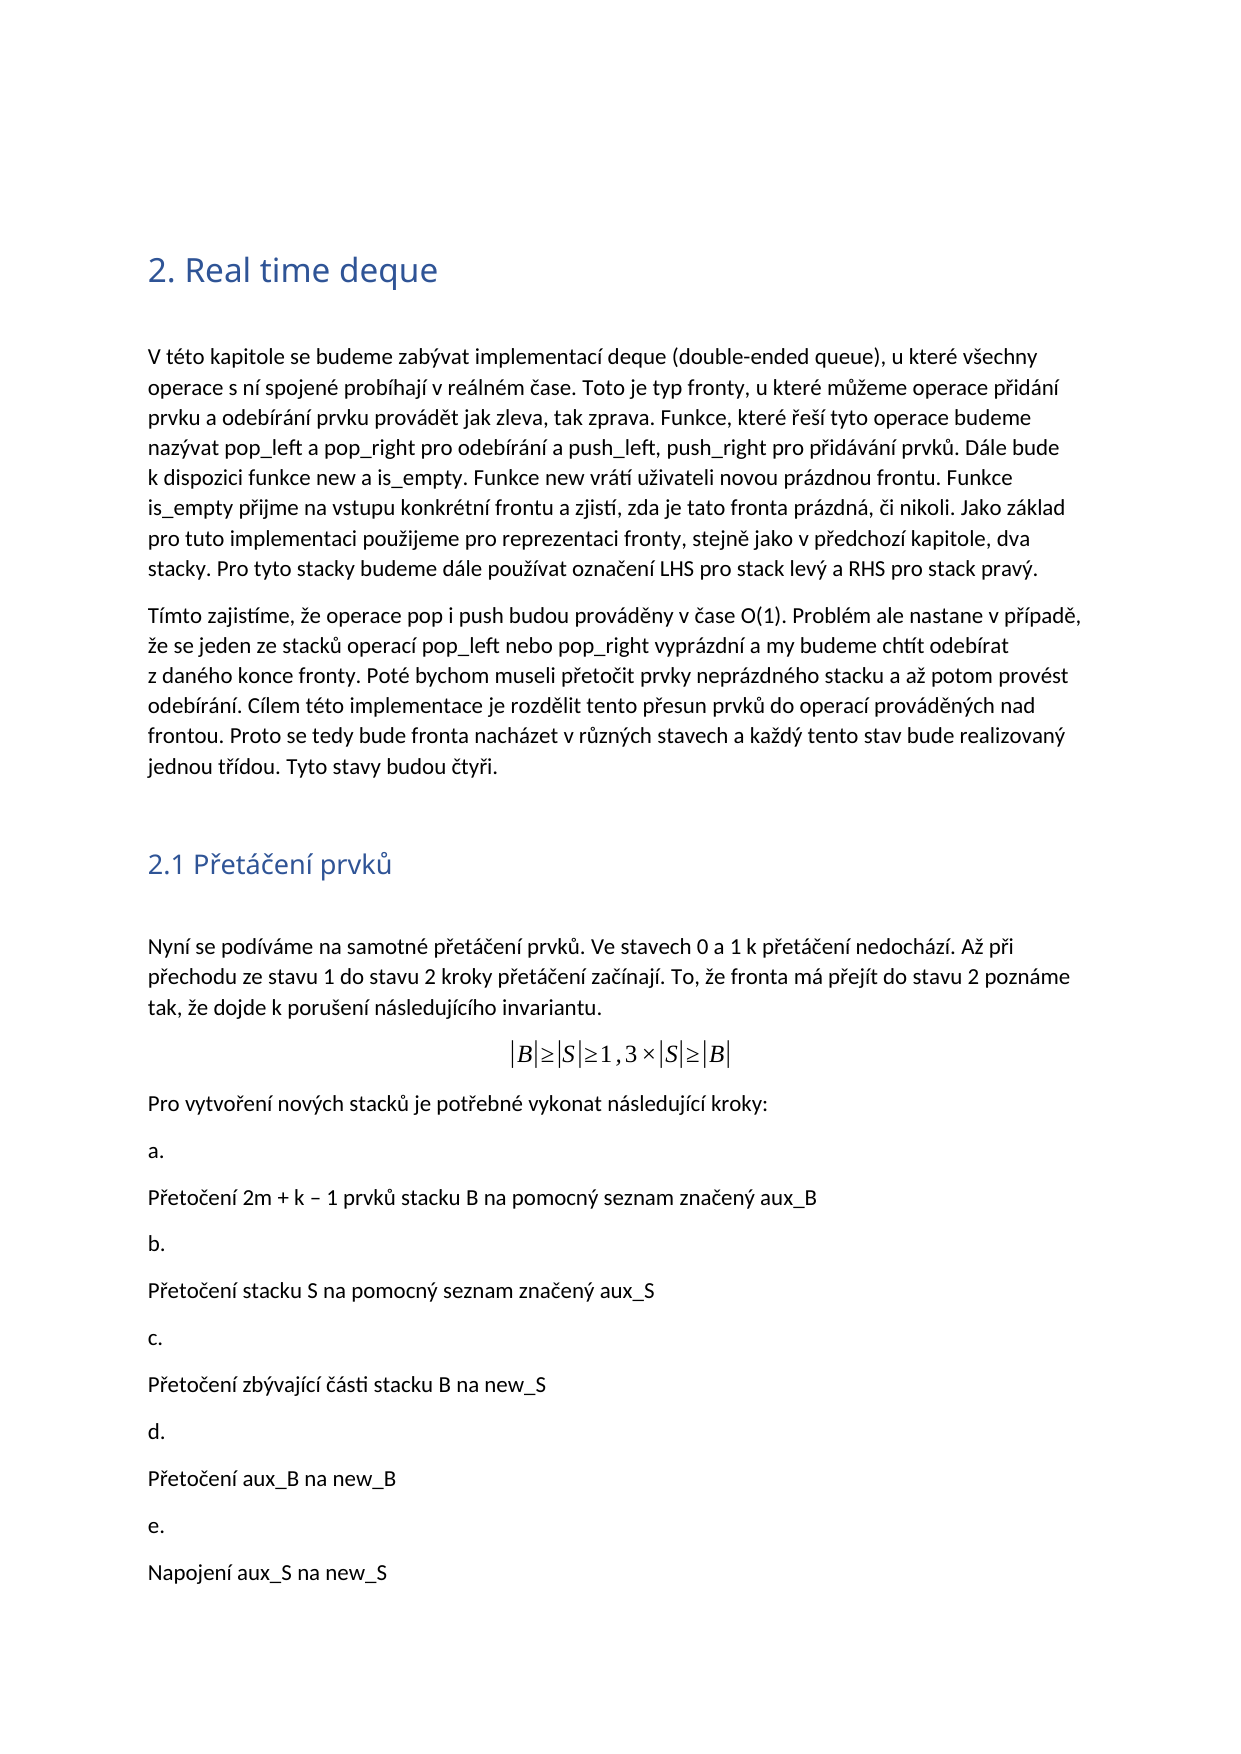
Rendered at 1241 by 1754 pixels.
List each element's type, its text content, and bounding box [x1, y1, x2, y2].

text e. [148, 1511, 1093, 1539]
text Přetočení aux_B na new_B [148, 1464, 1093, 1492]
text c. [148, 1323, 1093, 1351]
text Přetočení 2m + k – 1 prvků stacku B na pomocný seznam značený aux_B [148, 1183, 1093, 1211]
text Nyní se podíváme na samotné přetáčení prvků. Ve stavech 0 a 1 k přetáčení nedochází. Až při přechodu ze stavu 1 do stavu 2 kroky přetáčení začínají. To, že fronta má přejít do stavu 2 poznáme tak, že dojde k porušení následujícího invariantu. [148, 932, 1093, 1021]
text Napojení aux_S na new_S [148, 1558, 1093, 1586]
text Přetočení zbývající části stacku B na new_S [148, 1370, 1093, 1398]
subtitle 2. Real time deque [148, 247, 1093, 292]
text Tímto zajistíme, že operace pop i push budou prováděny v čase O(1). Problém ale nastane v případě, že se jeden ze stacků operací pop_left nebo pop_right vyprázdní a my budeme chtít odebírat z daného konce fronty. Poté bychom museli přetočit prvky neprázdného stacku a až potom provést odebírání. Cílem této implementace je rozdělit tento přesun prvků do operací prováděných nad frontou. Proto se tedy bude fronta nacházet v různých stavech a každý tento stav bude realizovaný jednou třídou. Tyto stavy budou čtyři. [148, 601, 1093, 780]
subtitle 2.1 Přetáčení prvků [148, 846, 1093, 882]
text a. [148, 1136, 1093, 1164]
text d. [148, 1417, 1093, 1445]
text V této kapitole se budeme zabývat implementací deque (double-ended queue), u které všechny operace s ní spojené probíhají v reálném čase. Toto je typ fronty, u které můžeme operace přidání prvku a odebírání prvku provádět jak zleva, tak zprava. Funkce, které řeší tyto operace budeme nazývat pop_left a pop_right pro odebírání a push_left, push_right pro přidávání prvků. Dále bude k dispozici funkce new a is_empty. Funkce new vrátí uživateli novou prázdnou frontu. Funkce is_empty přijme na vstupu konkrétní frontu a zjistí, zda je tato fronta prázdná, či nikoli. Jako základ pro tuto implementaci použijeme pro reprezentaci fronty, stejně jako v předchozí kapitole, dva stacky. Pro tyto stacky budeme dále používat označení LHS pro stack levý a RHS pro stack pravý. [148, 342, 1093, 582]
text Přetočení stacku S na pomocný seznam značený aux_S [148, 1276, 1093, 1304]
text b. [148, 1229, 1093, 1257]
text Pro vytvoření nových stacků je potřebné vykonat následující kroky: [148, 1089, 1093, 1117]
